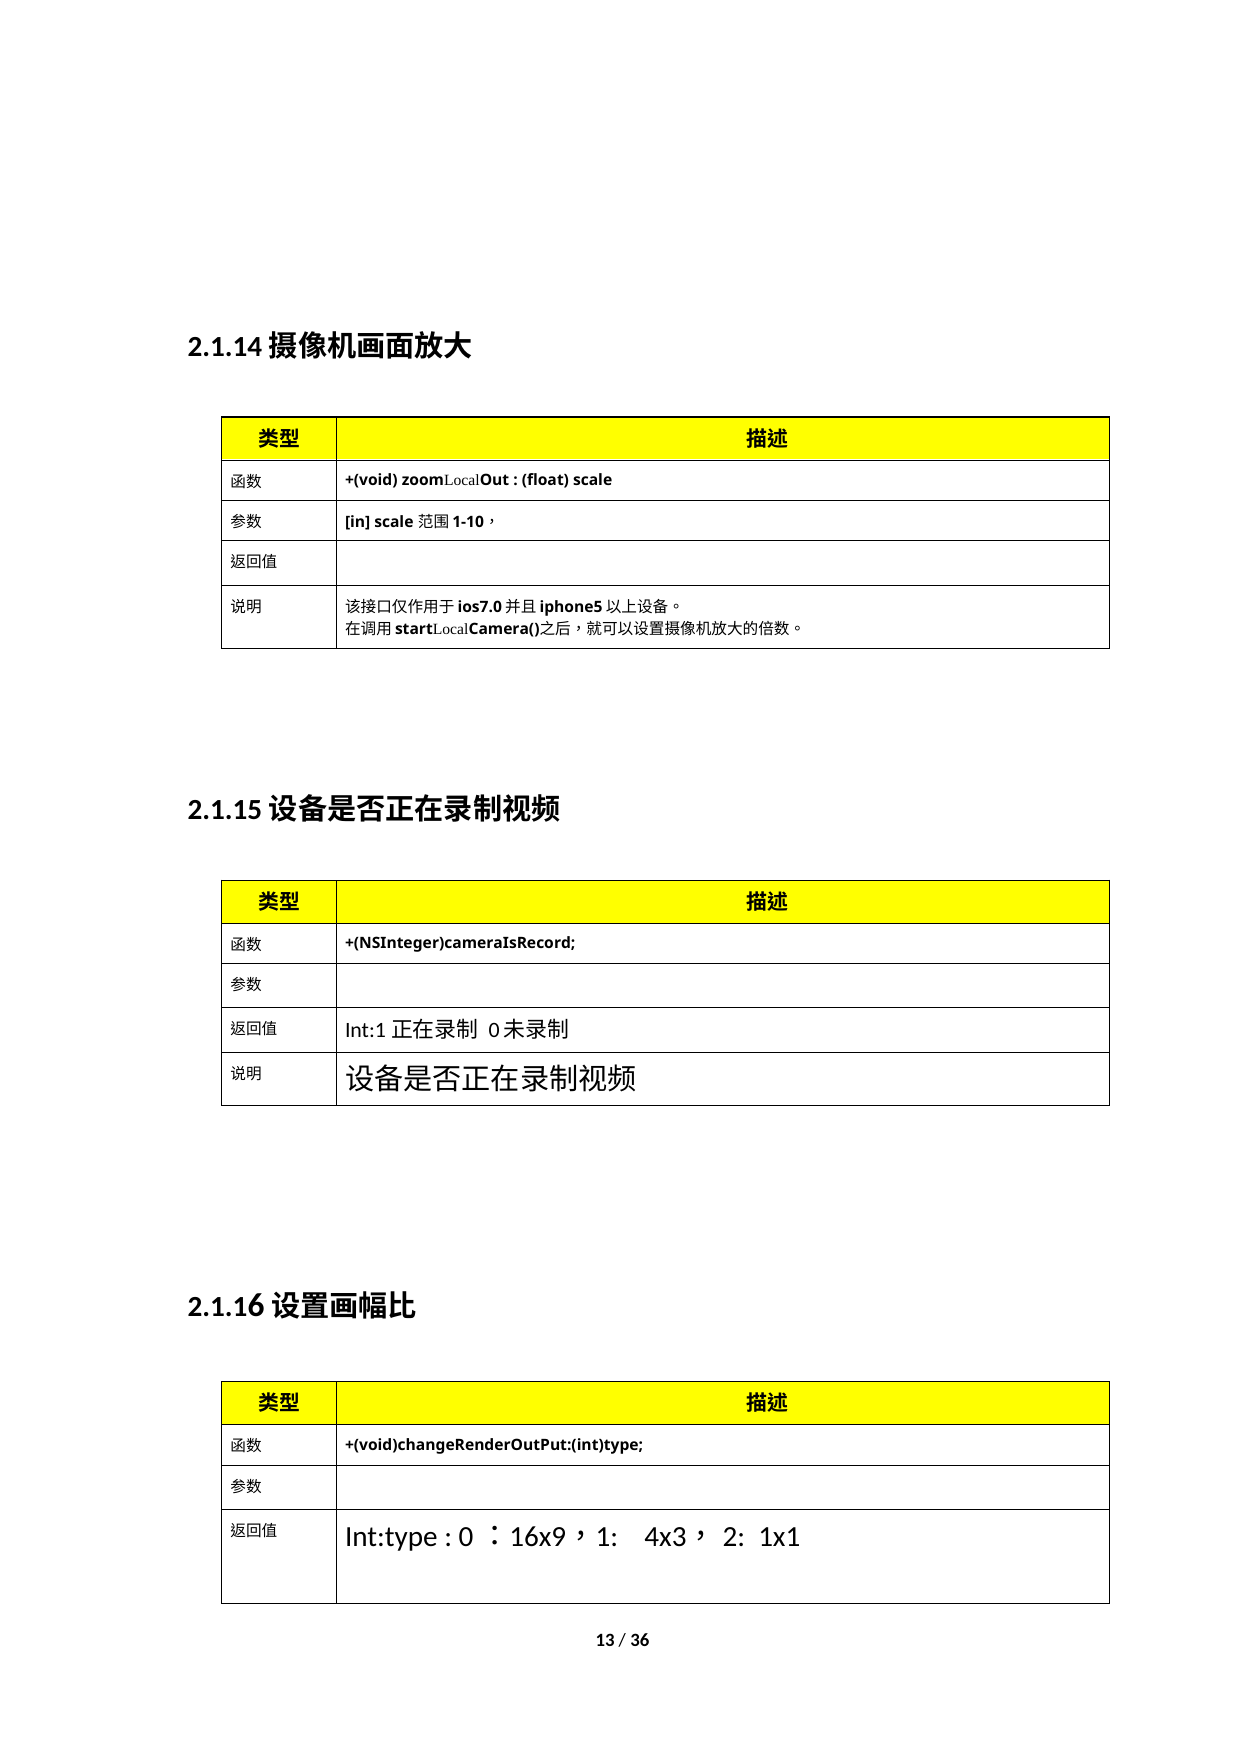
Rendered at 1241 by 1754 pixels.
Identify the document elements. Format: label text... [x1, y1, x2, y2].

table_header 描述 [337, 1382, 1109, 1424]
subtitle 2.1.15 设备是否正在录制视频 [187, 791, 1053, 826]
subtitle 2.1.14 摄像机画面放大 [187, 328, 1053, 363]
subtitle 2.1.16设置画幅比 [187, 1284, 1053, 1324]
table_cell 设备是否正在录制视频 [337, 1053, 1109, 1105]
table_header 类型 [222, 881, 336, 923]
table_cell 说明 [222, 586, 336, 648]
table_cell [in] scale 范围1-10， [337, 501, 1109, 540]
table_cell +(void)changeRenderOutPut:(int)type; [337, 1425, 1109, 1465]
table_cell 函数 [222, 1425, 336, 1465]
table_cell Int:1 正在录制 0未录制 [337, 1008, 1109, 1052]
table_cell 函数 [222, 461, 336, 500]
table_cell 函数 [222, 924, 336, 963]
table_cell [337, 964, 1109, 1007]
table_cell 返回值 [222, 1510, 336, 1603]
table_header 类型 [222, 1382, 336, 1424]
table_cell 参数 [222, 501, 336, 540]
table_cell 参数 [222, 964, 336, 1007]
table_cell 返回值 [222, 1008, 336, 1052]
table_cell 返回值 [222, 541, 336, 584]
table_cell +(void) zoomLocalOut : (float) scale [337, 461, 1109, 500]
table_cell [337, 541, 1109, 584]
table_cell +(NSInteger)cameraIsRecord; [337, 924, 1109, 963]
table_header 描述 [337, 418, 1109, 459]
table_header 类型 [222, 418, 336, 459]
table_header 描述 [337, 881, 1109, 923]
table_cell [337, 1466, 1109, 1509]
table_cell 参数 [222, 1466, 336, 1509]
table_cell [337, 1510, 1109, 1603]
table_cell 说明 [222, 1053, 336, 1105]
table_cell 该接口仅作用于ios7.0并且iphone5以上设备。 在调用startLocalCamera()之后，就可以设置摄像机放大的倍数。 [337, 586, 1109, 648]
